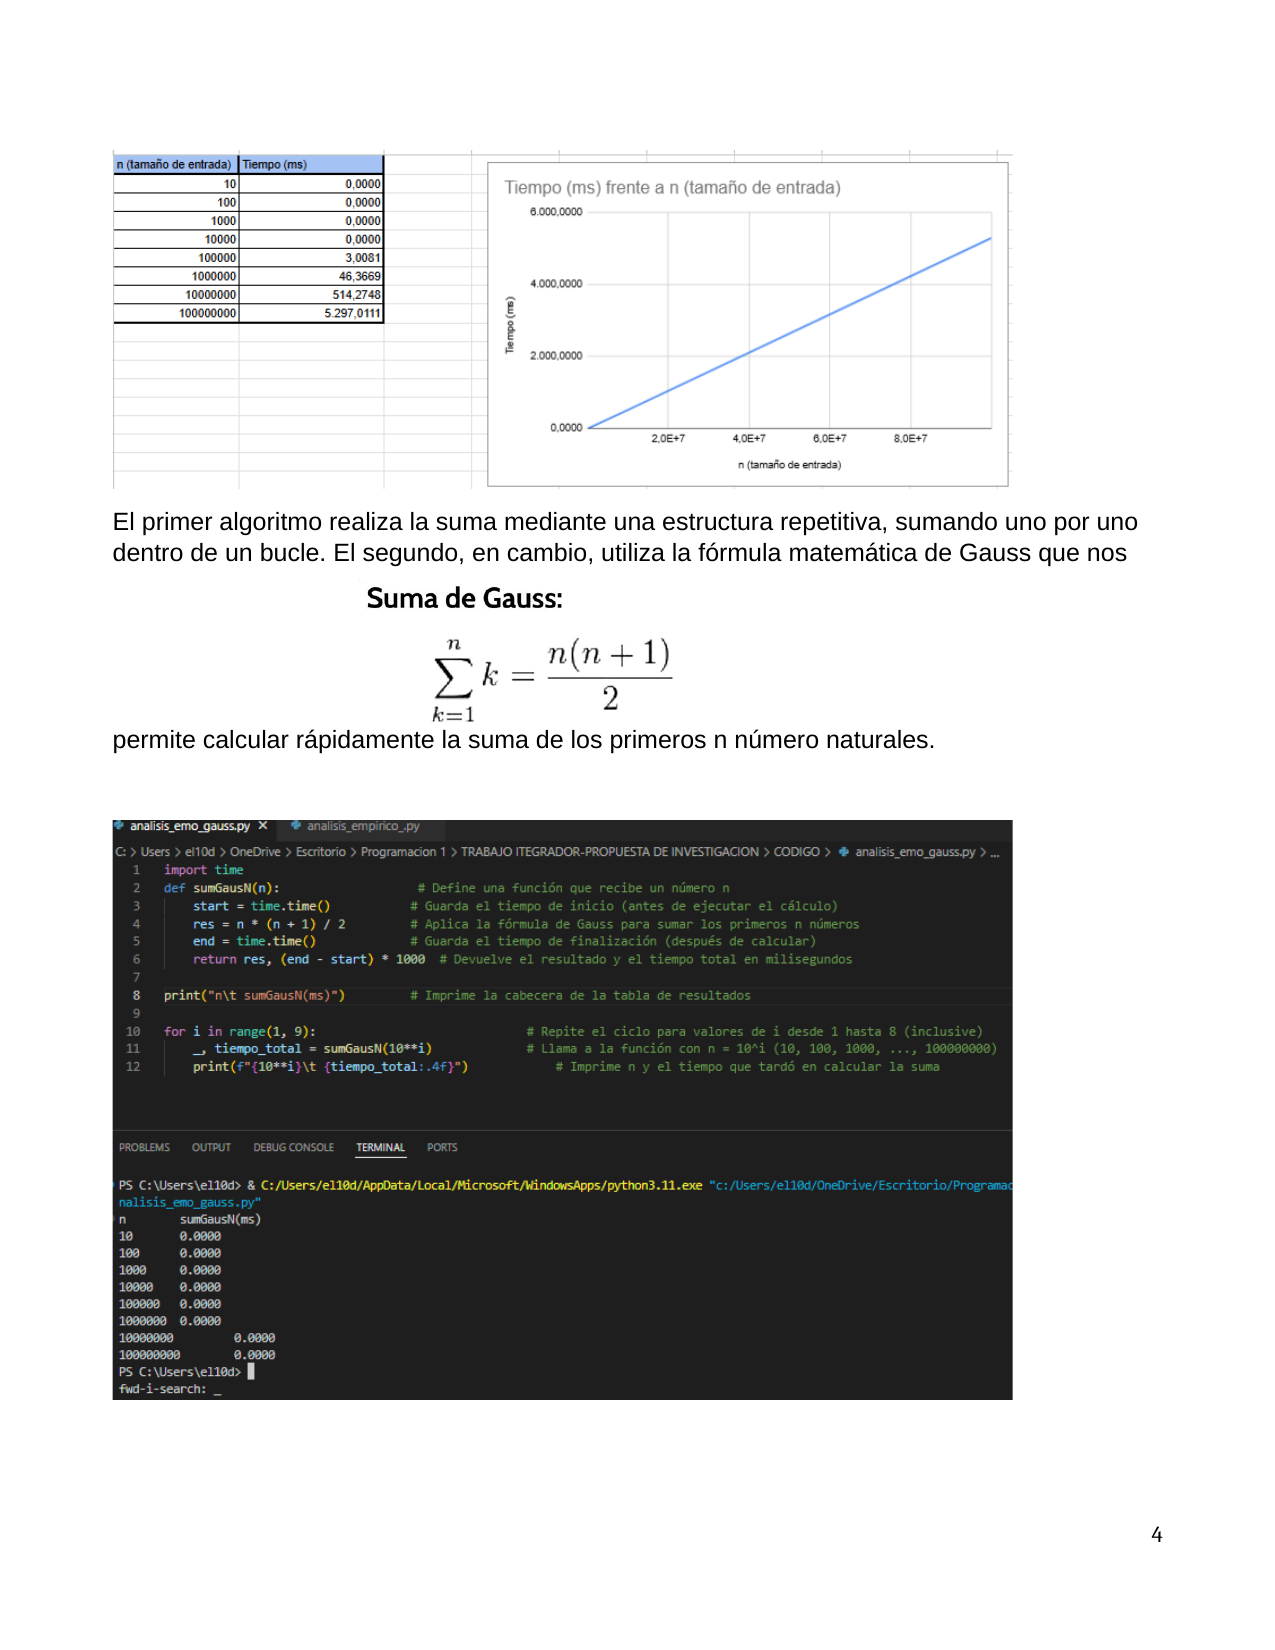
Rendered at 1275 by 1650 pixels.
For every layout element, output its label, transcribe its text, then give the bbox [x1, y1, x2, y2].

picture [358, 580, 686, 725]
text El primer algoritmo realiza la suma mediante una estructura repetitiva, sumando uno por uno dentro de un bucle. El segundo, en cambio, utiliza la fórmula matemática de Gauss que nos permite calcular rápidamente la suma de los primeros n número naturales. [112, 507, 1162, 753]
picture [112, 150, 1013, 489]
picture [112, 820, 1013, 1400]
